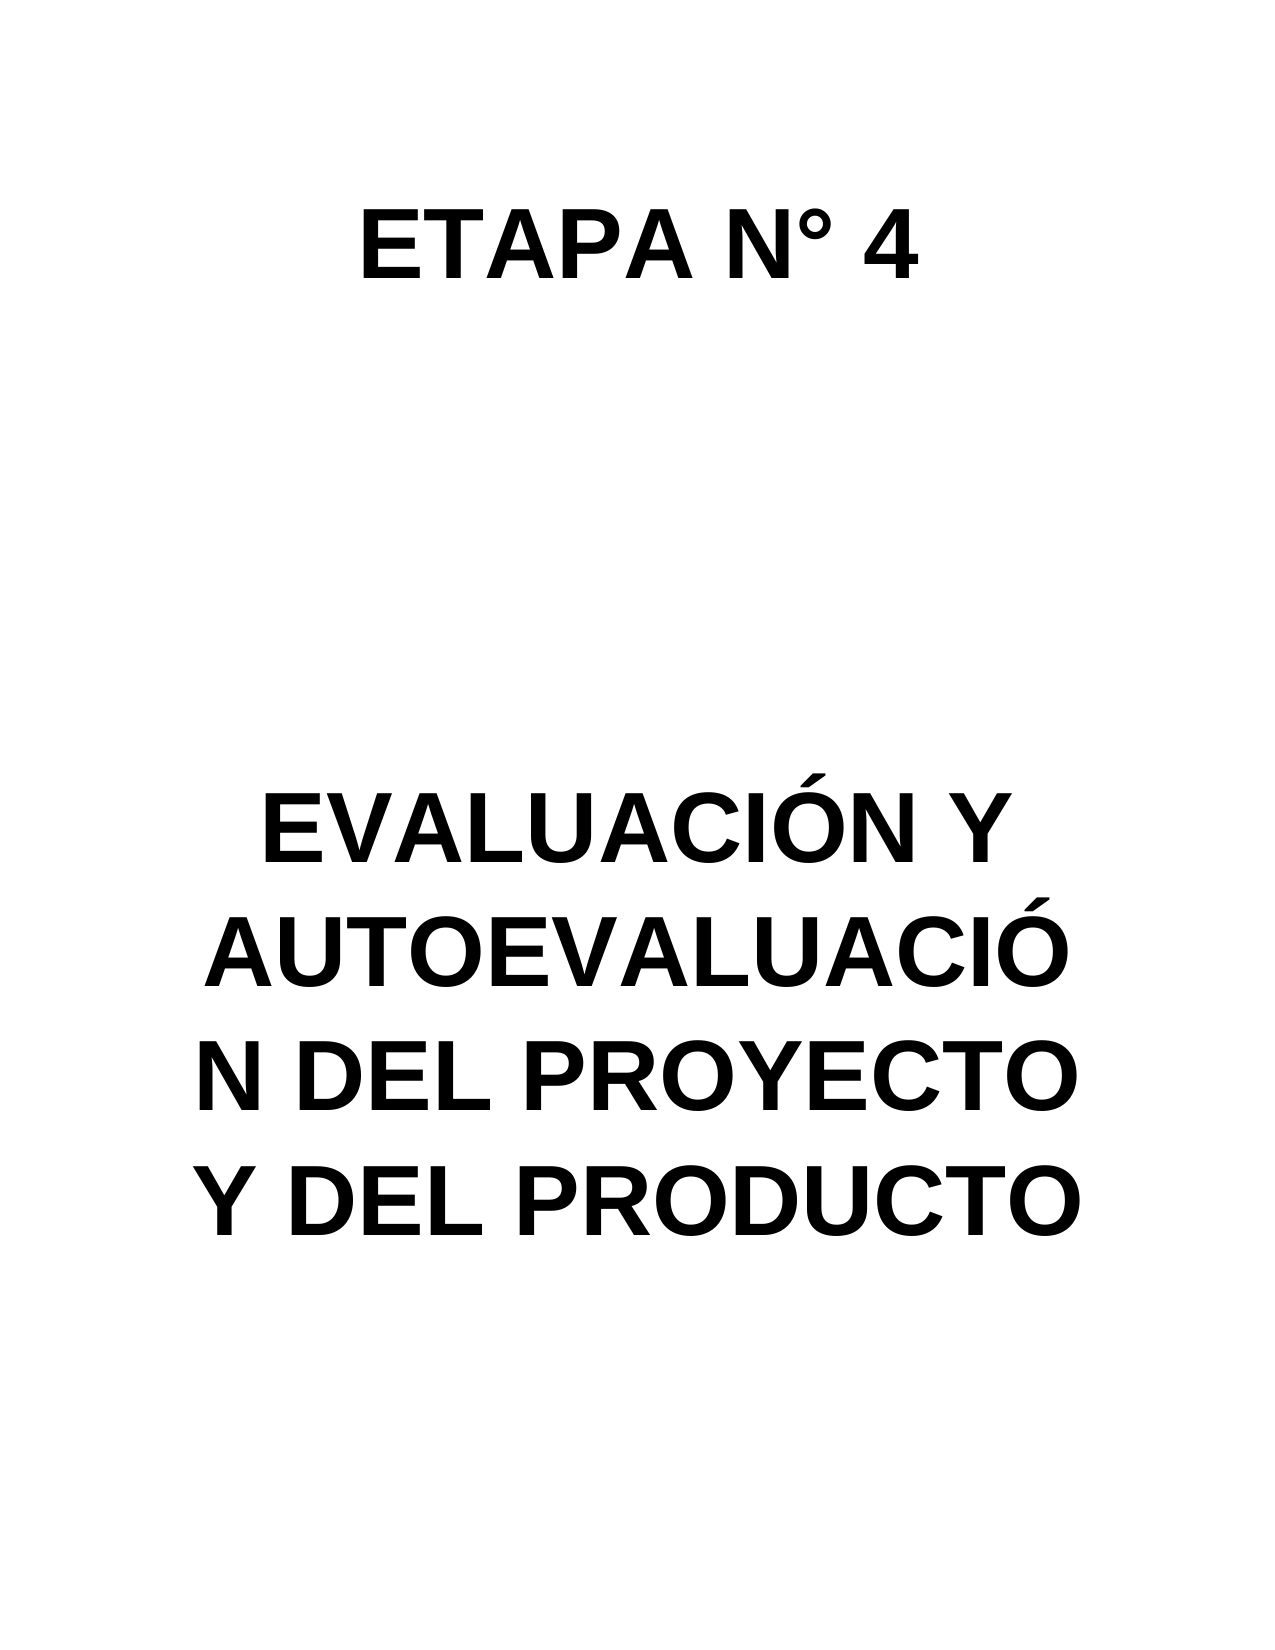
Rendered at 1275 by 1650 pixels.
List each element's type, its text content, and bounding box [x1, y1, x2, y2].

text EVALUACIÓN Y AUTOEVALUACIÓ N DEL PROYECTO Y DEL PRODUCTO [189, 769, 1085, 1256]
subtitle ETAPA N° 4 [42, 185, 1235, 300]
